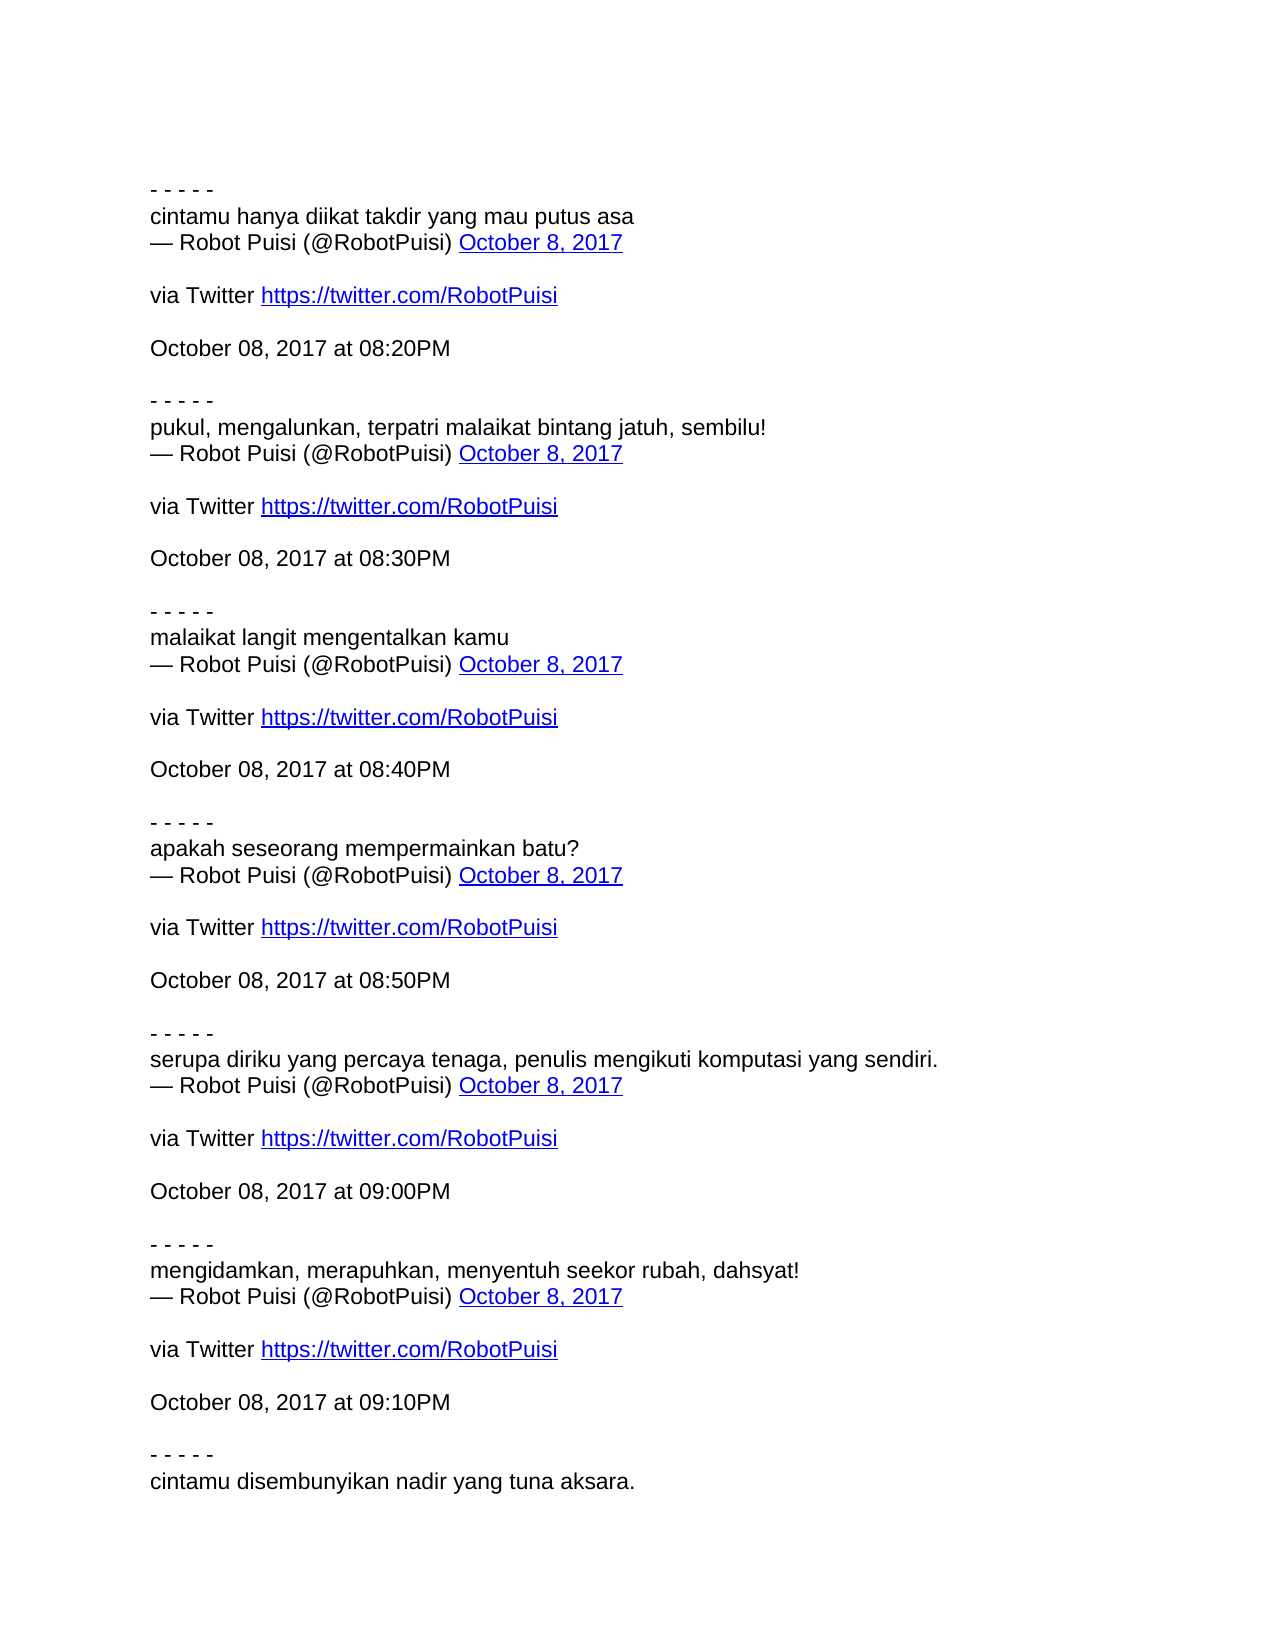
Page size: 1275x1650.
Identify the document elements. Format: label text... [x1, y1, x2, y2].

text — Robot Puisi (@RobotPuisi) October 8, 2017 [150, 440, 1125, 466]
text - - - - - [150, 387, 1125, 413]
text serupa diriku yang percaya tenaga, penulis mengikuti komputasi yang sendiri. [150, 1046, 1125, 1072]
text via Twitter https://twitter.com/RobotPuisi [150, 493, 1125, 519]
text via Twitter https://twitter.com/RobotPuisi [150, 1125, 1125, 1151]
text via Twitter https://twitter.com/RobotPuisi [150, 914, 1125, 941]
text - - - - - [150, 598, 1125, 624]
text October 08, 2017 at 08:40PM [150, 756, 1125, 782]
text cintamu hanya diikat takdir yang mau putus asa [150, 203, 1125, 229]
text October 08, 2017 at 08:50PM [150, 967, 1125, 993]
text - - - - - [150, 809, 1125, 835]
text via Twitter https://twitter.com/RobotPuisi [150, 703, 1125, 730]
text - - - - - [150, 1231, 1125, 1257]
text — Robot Puisi (@RobotPuisi) October 8, 2017 [150, 1072, 1125, 1099]
text - - - - - [150, 1441, 1125, 1468]
text October 08, 2017 at 08:30PM [150, 545, 1125, 572]
text mengidamkan, merapuhkan, menyentuh seekor rubah, dahsyat! [150, 1257, 1125, 1283]
text - - - - - [150, 1020, 1125, 1046]
text October 08, 2017 at 08:20PM [150, 334, 1125, 361]
text apakah seseorang mempermainkan batu? [150, 835, 1125, 862]
text — Robot Puisi (@RobotPuisi) October 8, 2017 [150, 862, 1125, 888]
text October 08, 2017 at 09:00PM [150, 1178, 1125, 1204]
text - - - - - [150, 176, 1125, 203]
text malaikat langit mengentalkan kamu [150, 624, 1125, 651]
text cintamu disembunyikan nadir yang tuna aksara. [150, 1468, 1125, 1494]
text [150, 1283, 1125, 1309]
text pukul, mengalunkan, terpatri malaikat bintang jatuh, sembilu! [150, 413, 1125, 440]
text October 08, 2017 at 09:10PM [150, 1389, 1125, 1415]
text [150, 282, 1125, 308]
text — Robot Puisi (@RobotPuisi) October 8, 2017 [150, 651, 1125, 677]
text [150, 229, 1125, 255]
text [150, 1336, 1125, 1362]
